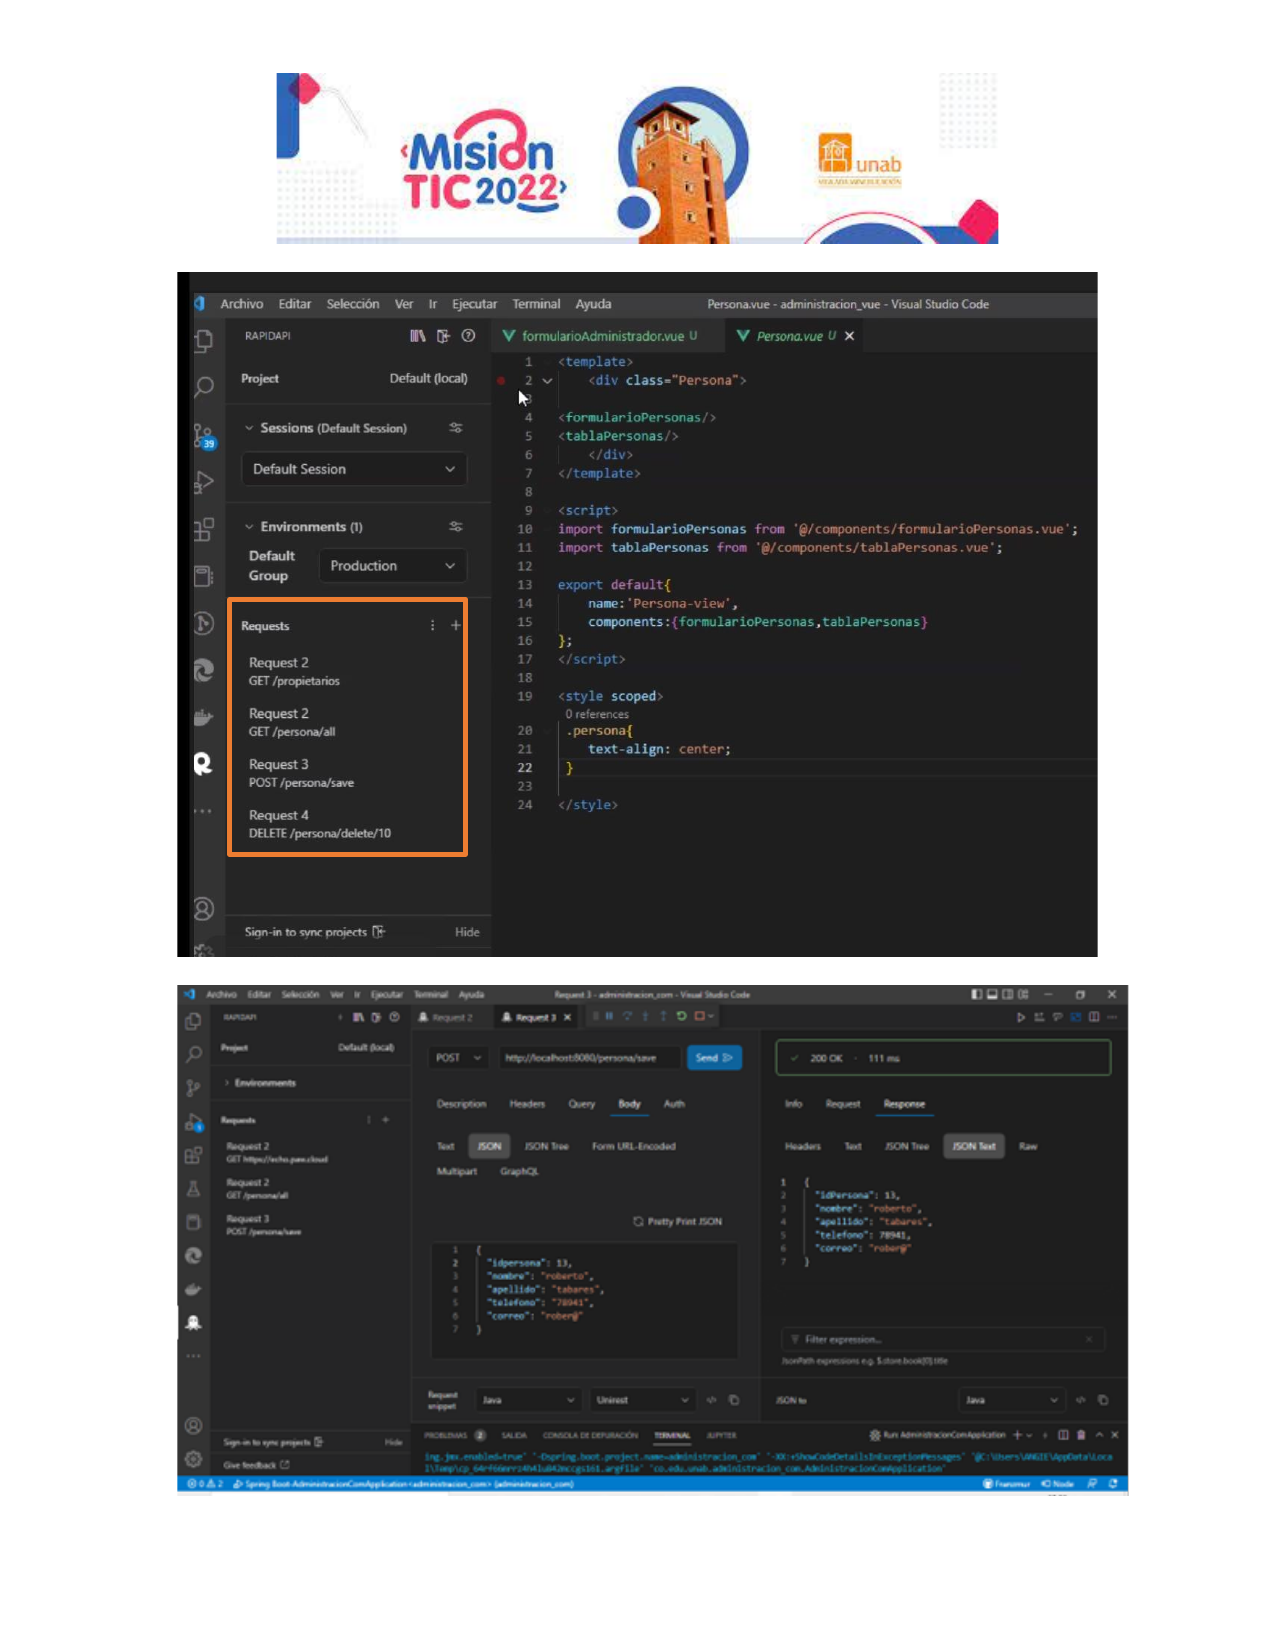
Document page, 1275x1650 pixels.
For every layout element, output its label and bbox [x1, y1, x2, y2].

picture [276, 73, 999, 244]
picture [177, 272, 1098, 957]
picture [177, 985, 1130, 1496]
